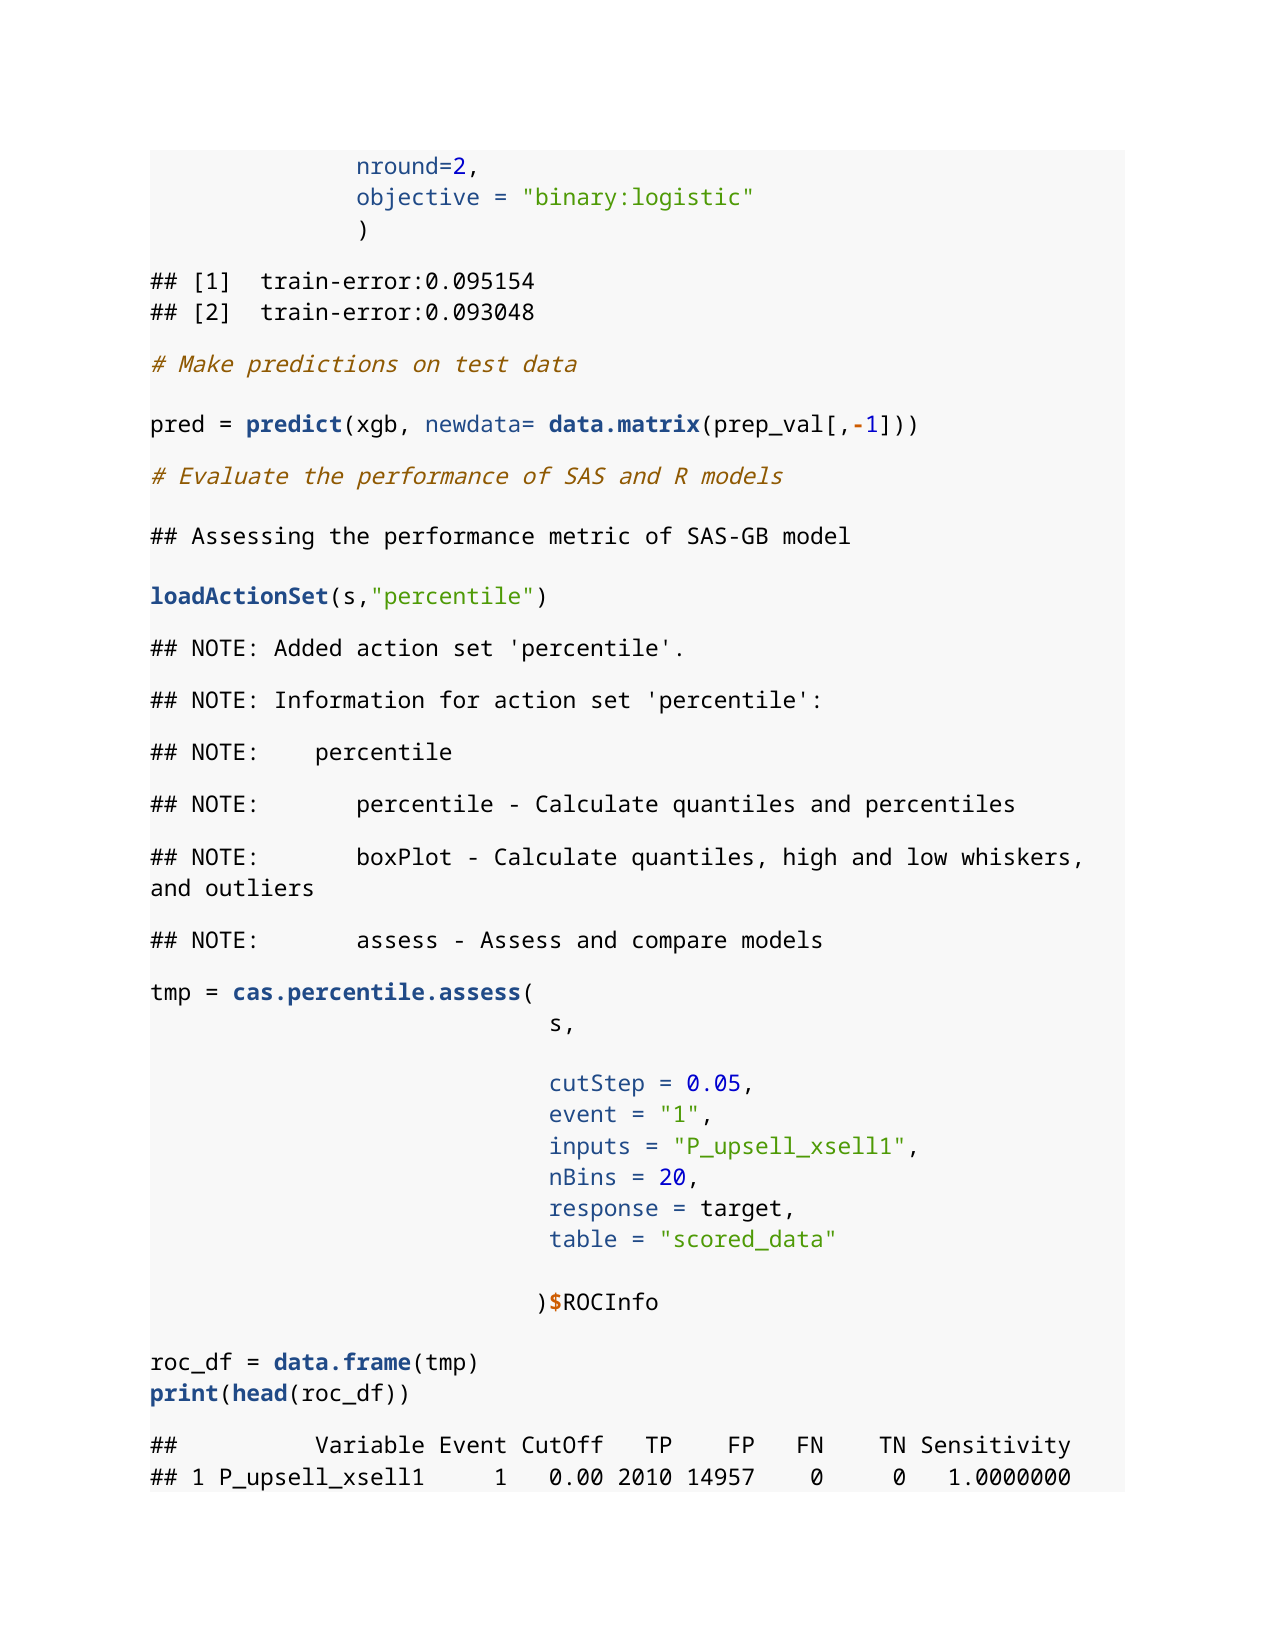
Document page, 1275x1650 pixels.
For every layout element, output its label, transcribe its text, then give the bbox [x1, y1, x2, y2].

text ## NOTE: percentile [150, 736, 1125, 767]
text ## NOTE: Added action set 'percentile'. [150, 632, 1125, 663]
text # Evaluate the performance of SAS and R models ## Assessing the performance metric of SAS-GB model loadActionSet(s,"percentile") [150, 460, 1125, 611]
text ## [1] train-error:0.095154 ## [2] train-error:0.093048 [150, 264, 1125, 327]
text ## NOTE: boxPlot - Calculate quantiles, high and low whiskers, and outliers [150, 840, 1125, 903]
text ## NOTE: Information for action set 'percentile': [150, 684, 1125, 715]
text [150, 1429, 1125, 1492]
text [150, 150, 1125, 244]
text tmp = cas.percentile.assess( s, cutStep = 0.05, event = "1", inputs = "P_upsell_xsell1", nBins = 20, response = target, table = "scored_data" )$ROCInfo roc_df = data.frame(tmp) print(head(roc_df)) [150, 976, 1125, 1408]
text ## NOTE: assess - Assess and compare models [150, 924, 1125, 955]
text ## NOTE: percentile - Calculate quantiles and percentiles [150, 788, 1125, 819]
text # Make predictions on test data pred = predict(xgb, newdata= data.matrix(prep_val[,-1])) [150, 348, 1125, 439]
